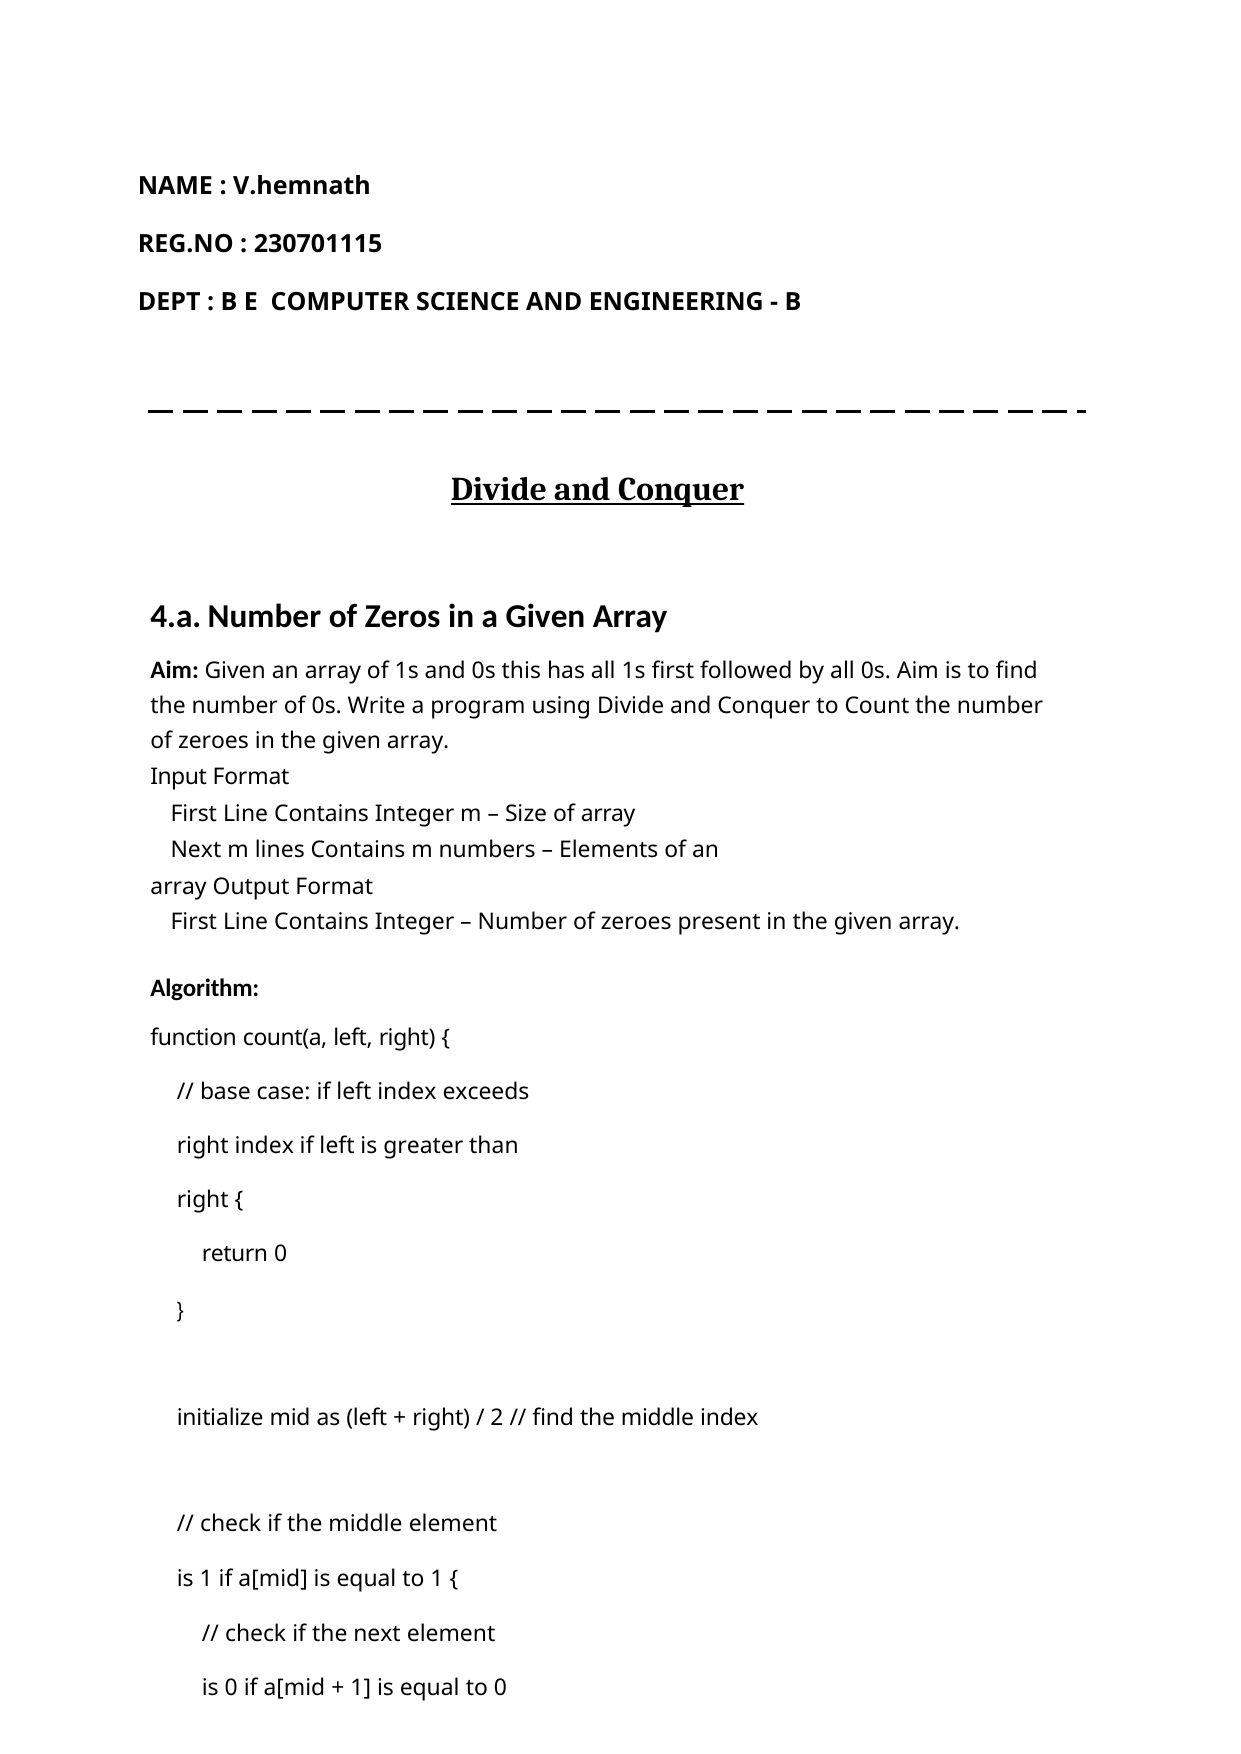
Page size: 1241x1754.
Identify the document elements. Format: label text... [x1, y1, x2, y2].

text Input Format [150, 760, 1097, 791]
subtitle Number of Zeros in a Given Array [150, 595, 1097, 636]
text } [177, 1294, 1097, 1325]
text // base case: if left index exceeds right index if left is greater than right { [177, 1075, 570, 1214]
text First Line Contains Integer – Number of zeroes present in the given array. [170, 907, 1097, 935]
text Divide and Conquer [138, 471, 1057, 509]
text Aim: Given an array of 1s and 0s this has all 1s first followed by all 0s. Aim is to find the number of 0s. Write a program using Divide and Conquer to Count the number of zeroes in the given array. [150, 654, 1062, 755]
text NAME : V.hemnath [138, 168, 1097, 202]
text DEPT : B E COMPUTER SCIENCE AND ENGINEERING - B [138, 284, 1097, 318]
text First Line Contains Integer m – Size of array [170, 797, 1097, 828]
text // check if the middle element is 1 if a[mid] is equal to 1 { [177, 1507, 507, 1593]
text return 0 [202, 1237, 1097, 1268]
text Next m lines Contains m numbers – Elements of an array Output Format [150, 833, 724, 901]
subtitle Algorithm: [150, 972, 1097, 1003]
text function count(a, left, right) { [150, 1021, 1097, 1052]
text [202, 1616, 507, 1702]
text initialize mid as (left + right) / 2 // find the middle index [177, 1401, 1097, 1432]
text REG.NO : 230701115 [138, 226, 1097, 260]
